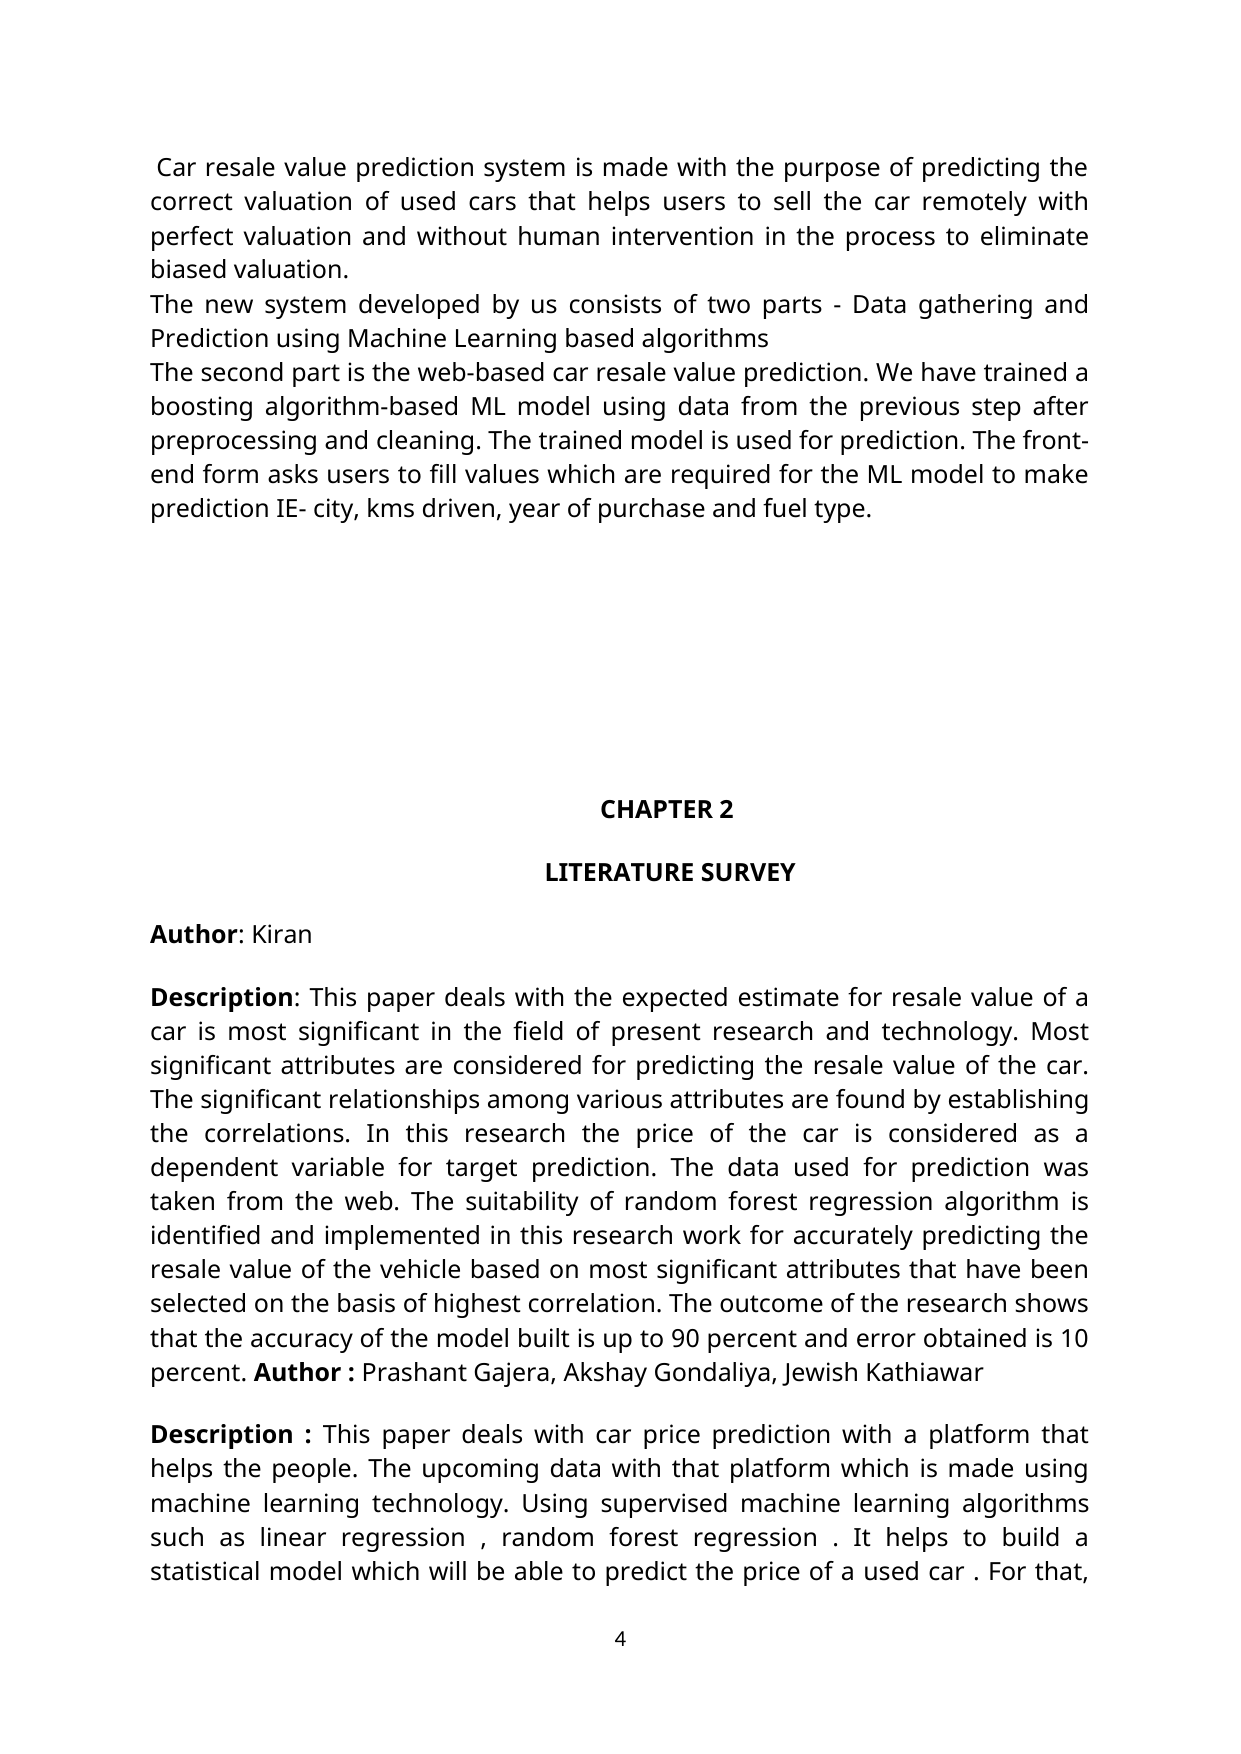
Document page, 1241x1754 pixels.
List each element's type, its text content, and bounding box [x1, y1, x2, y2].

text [150, 1417, 1090, 1587]
text Car resale value prediction system is made with the purpose of predicting the correct valuation of used cars that helps users to sell the car remotely with perfect valuation and without human intervention in the process to eliminate biased valuation. [150, 150, 1090, 286]
text Author: Kiran [150, 917, 1090, 951]
text Description: This paper deals with the expected estimate for resale value of a car is most significant in the field of present research and technology. Most significant attributes are considered for predicting the resale value of the car. The significant relationships among various attributes are found by establishing the correlations. In this research the price of the car is considered as a dependent variable for target prediction. The data used for prediction was taken from the web. The suitability of random forest regression algorithm is identified and implemented in this research work for accurately predicting the resale value of the vehicle based on most significant attributes that have been selected on the basis of highest correlation. The outcome of the research shows that the accuracy of the model built is up to 90 percent and error obtained is 10 percent. Author : Prashant Gajera, Akshay Gondaliya, Jewish Kathiawar [150, 979, 1090, 1388]
text The second part is the web-based car resale value prediction. We have trained a boosting algorithm-based ML model using data from the previous step after preprocessing and cleaning. The trained model is used for prediction. The front-end form asks users to fill values which are required for the ML model to make prediction IE- city, kms driven, year of purchase and fuel type. [150, 354, 1090, 525]
text LITERATURE SURVEY [450, 855, 1090, 889]
text CHAPTER 2 [525, 792, 1090, 826]
text The new system developed by us consists of two parts - Data gathering and Prediction using Machine Learning based algorithms [150, 286, 1090, 354]
